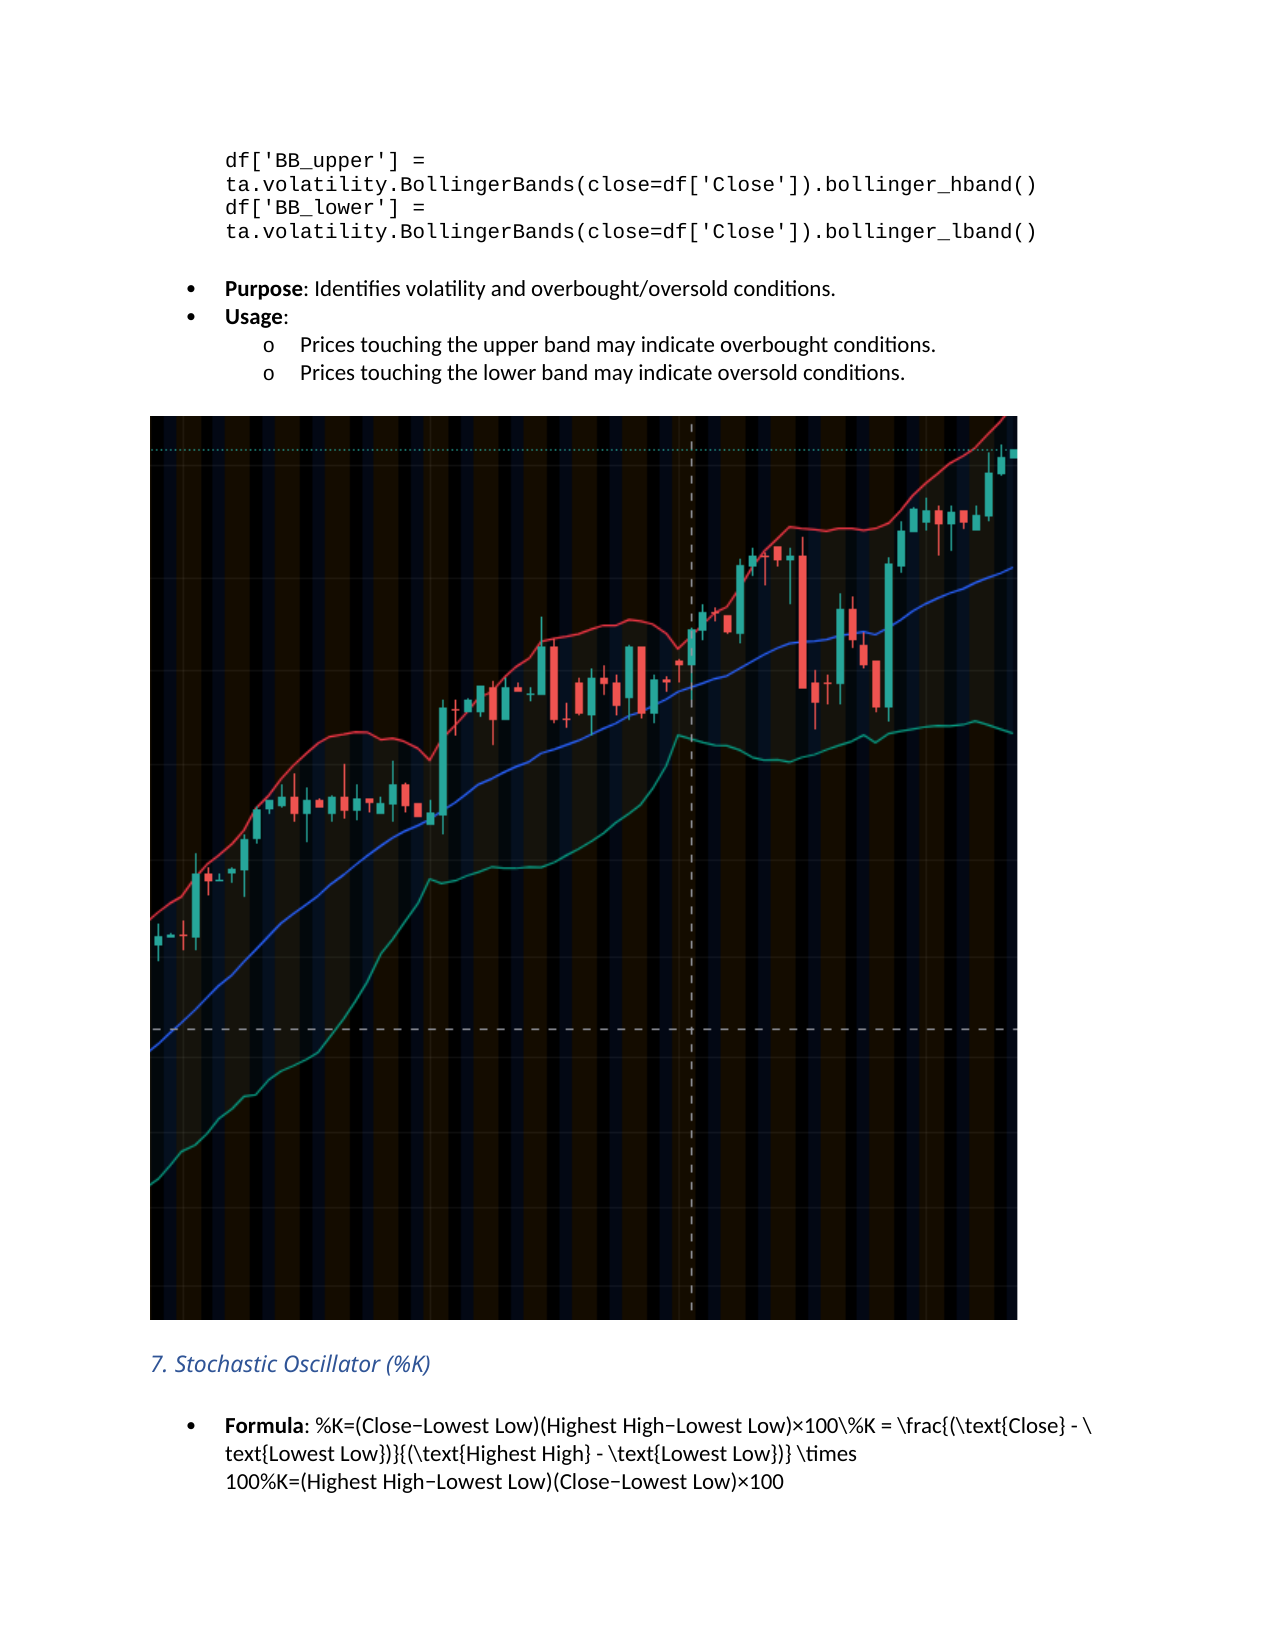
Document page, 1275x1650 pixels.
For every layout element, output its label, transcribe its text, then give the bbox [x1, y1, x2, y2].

list Prices touching the lower band may indicate oversold conditions. [262, 358, 1125, 387]
subtitle 7. Stochastic Oscillator (%K) [150, 1348, 1125, 1380]
list Usage: [187, 302, 1125, 330]
list Formula: %K=(Close−Lowest Low)(Highest High−Lowest Low)×100\%K = \frac{(\text{Close} - \text{Lowest Low})}{(\text{Highest High} - \text{Lowest Low})} \times 100%K=(Highest High−Lowest Low)(Close−Lowest Low)​×100 [187, 1411, 1125, 1495]
list Purpose: Identifies volatility and overbought/oversold conditions. [187, 274, 1125, 302]
text df['BB_lower'] = ta.volatility.BollingerBands(close=df['Close']).bollinger_lband() [225, 197, 1125, 244]
text df['BB_upper'] = ta.volatility.BollingerBands(close=df['Close']).bollinger_hband() [225, 150, 1125, 197]
picture [150, 416, 1018, 1320]
list Prices touching the upper band may indicate overbought conditions. [262, 330, 1125, 358]
